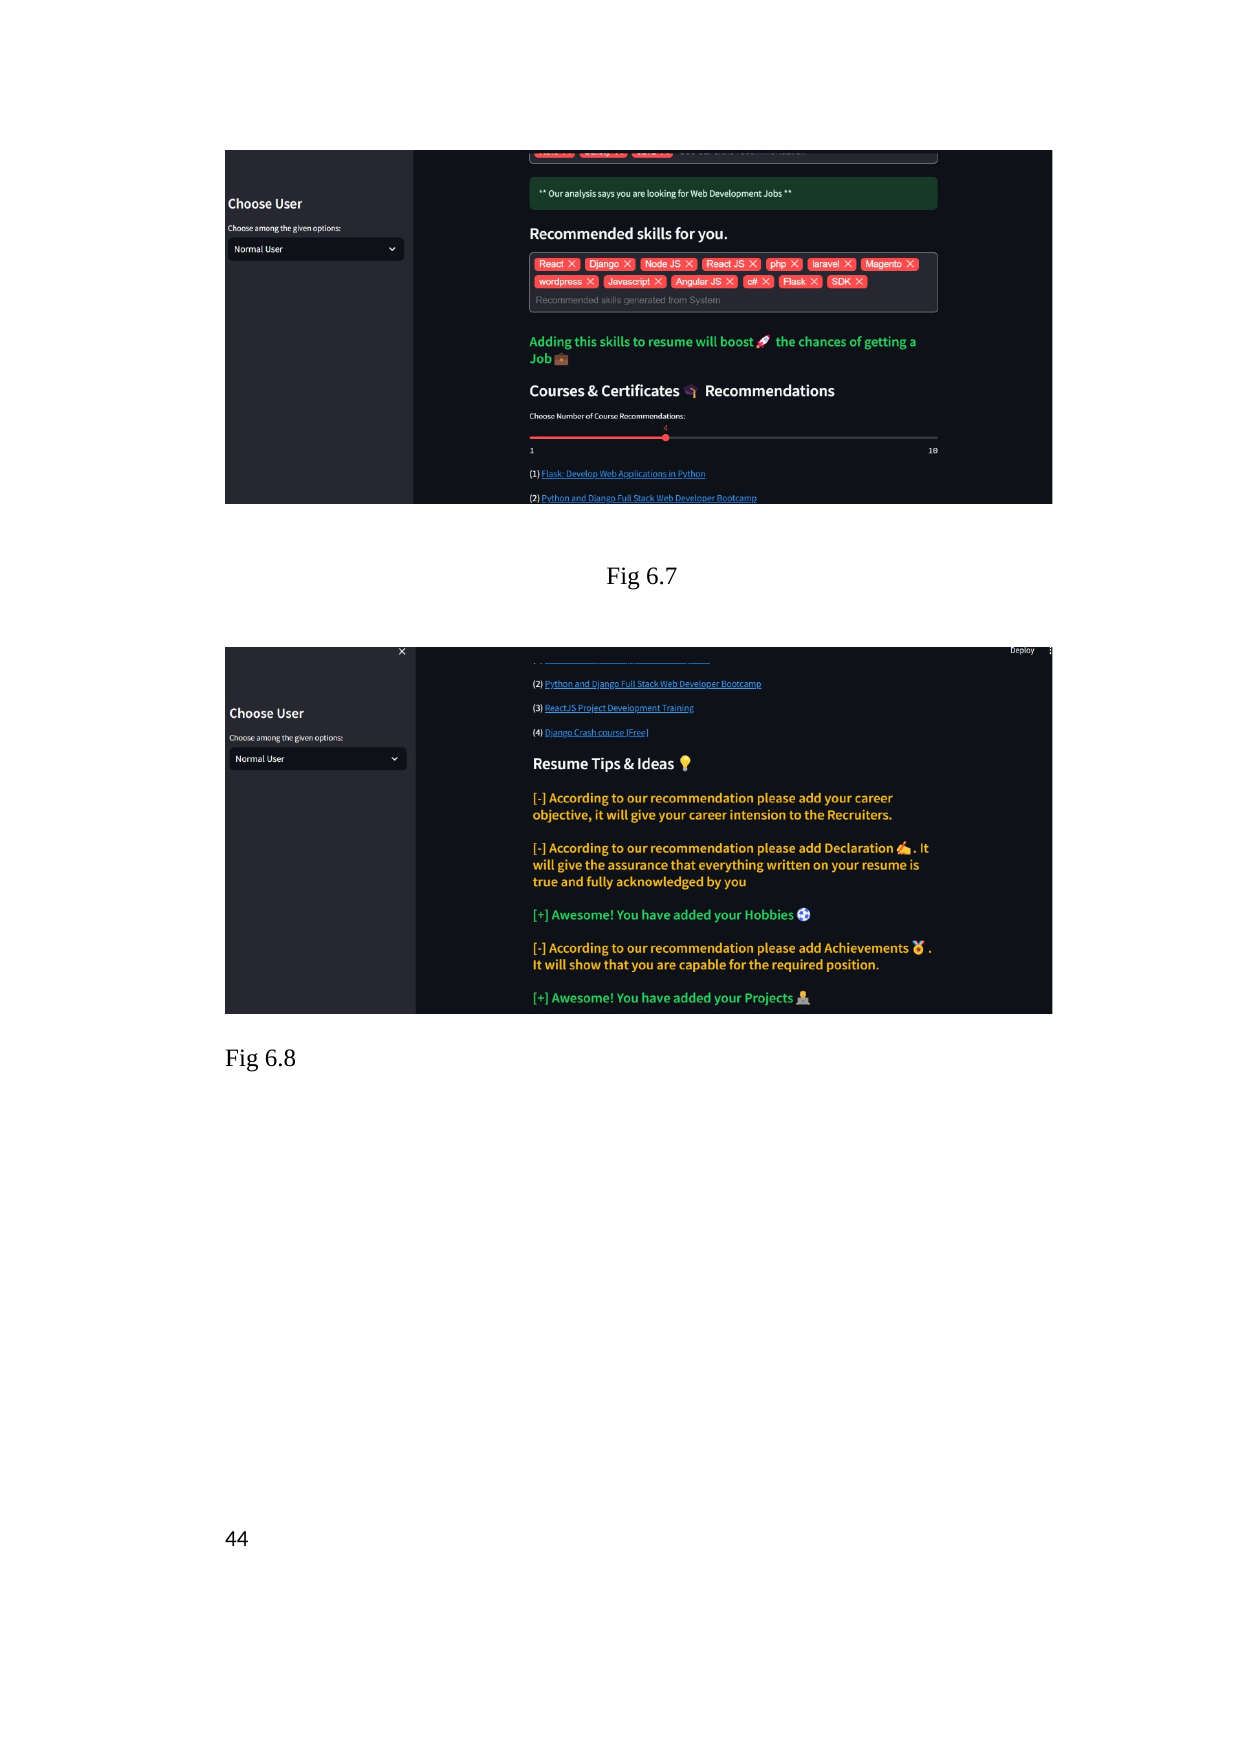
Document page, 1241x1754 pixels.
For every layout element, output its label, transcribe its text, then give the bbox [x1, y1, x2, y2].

text Fig 6.7 [225, 561, 1052, 589]
picture [225, 647, 1053, 1014]
picture [225, 150, 1053, 504]
text Fig 6.8 [225, 1014, 1052, 1071]
